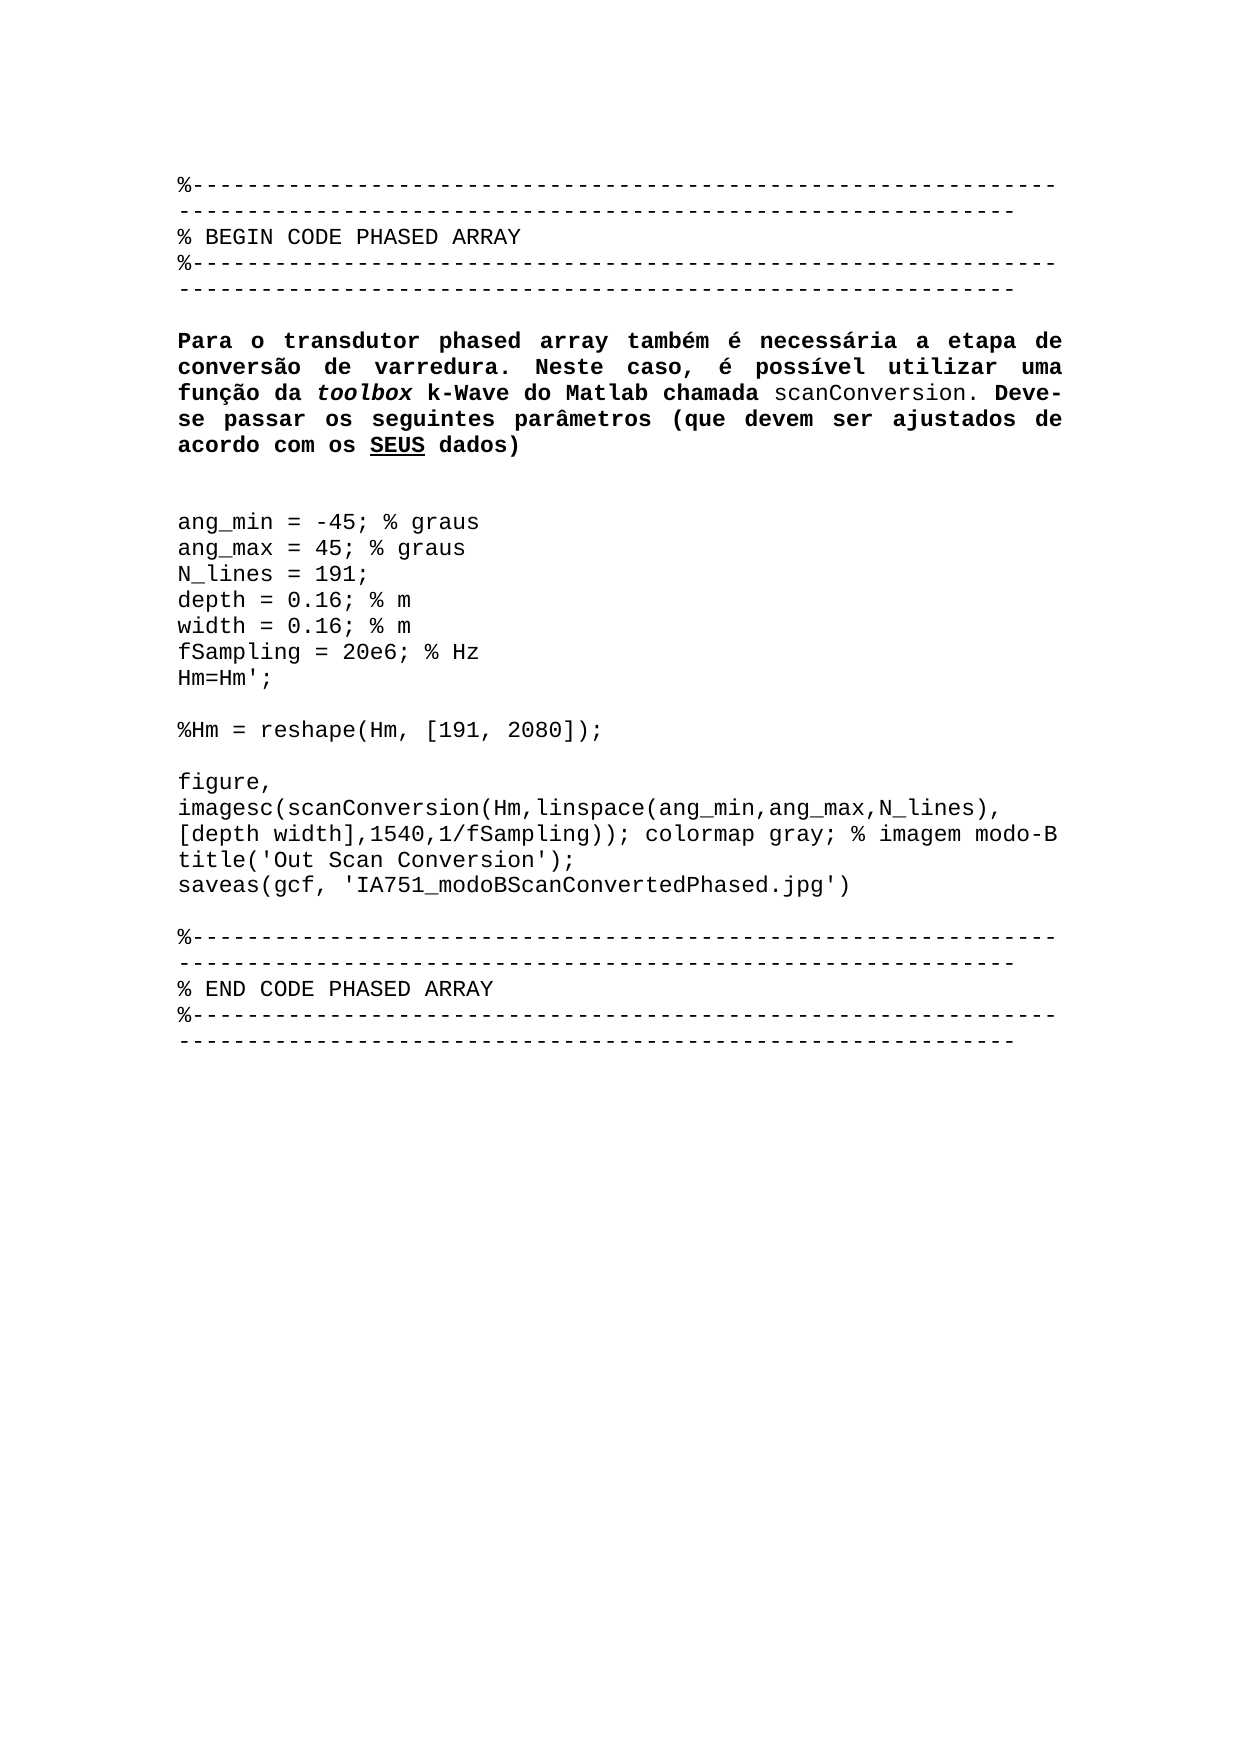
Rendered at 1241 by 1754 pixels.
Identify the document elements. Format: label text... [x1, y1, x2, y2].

text saveas(gcf, 'IA751_modoBScanConvertedPhased.jpg') [177, 874, 1063, 900]
text fSampling = 20e6; % Hz [177, 640, 1063, 666]
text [177, 251, 1063, 303]
text %---------------------------------------------------------------------------------------------------------------------------- [177, 1003, 1063, 1055]
text width = 0.16; % m [177, 614, 1063, 640]
text ang_min = -45; % graus [177, 511, 1063, 537]
text %Hm = reshape(Hm, [191, 2080]); [177, 718, 1063, 744]
text ang_max = 45; % graus [177, 537, 1063, 563]
text %---------------------------------------------------------------------------------------------------------------------------- [177, 926, 1063, 978]
text Para o transdutor phased array também é necessária a etapa de conversão de varredura. Neste caso, é possível utilizar uma função da toolbox k-Wave do Matlab chamada scanConversion. Deve-se passar os seguintes parâmetros (que devem ser ajustados de acordo com os SEUS dados) [177, 329, 1063, 459]
text N_lines = 191; [177, 563, 1063, 588]
text figure, imagesc(scanConversion(Hm,linspace(ang_min,ang_max,N_lines),[depth width],1540,1/fSampling)); colormap gray; % imagem modo-B [177, 770, 1063, 848]
text depth = 0.16; % m [177, 588, 1063, 614]
text title('Out Scan Conversion'); [177, 848, 1063, 874]
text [177, 173, 1063, 225]
text % BEGIN CODE PHASED ARRAY [177, 225, 1063, 251]
text Hm=Hm'; [177, 666, 1063, 692]
text % END CODE PHASED ARRAY [177, 978, 1063, 1003]
